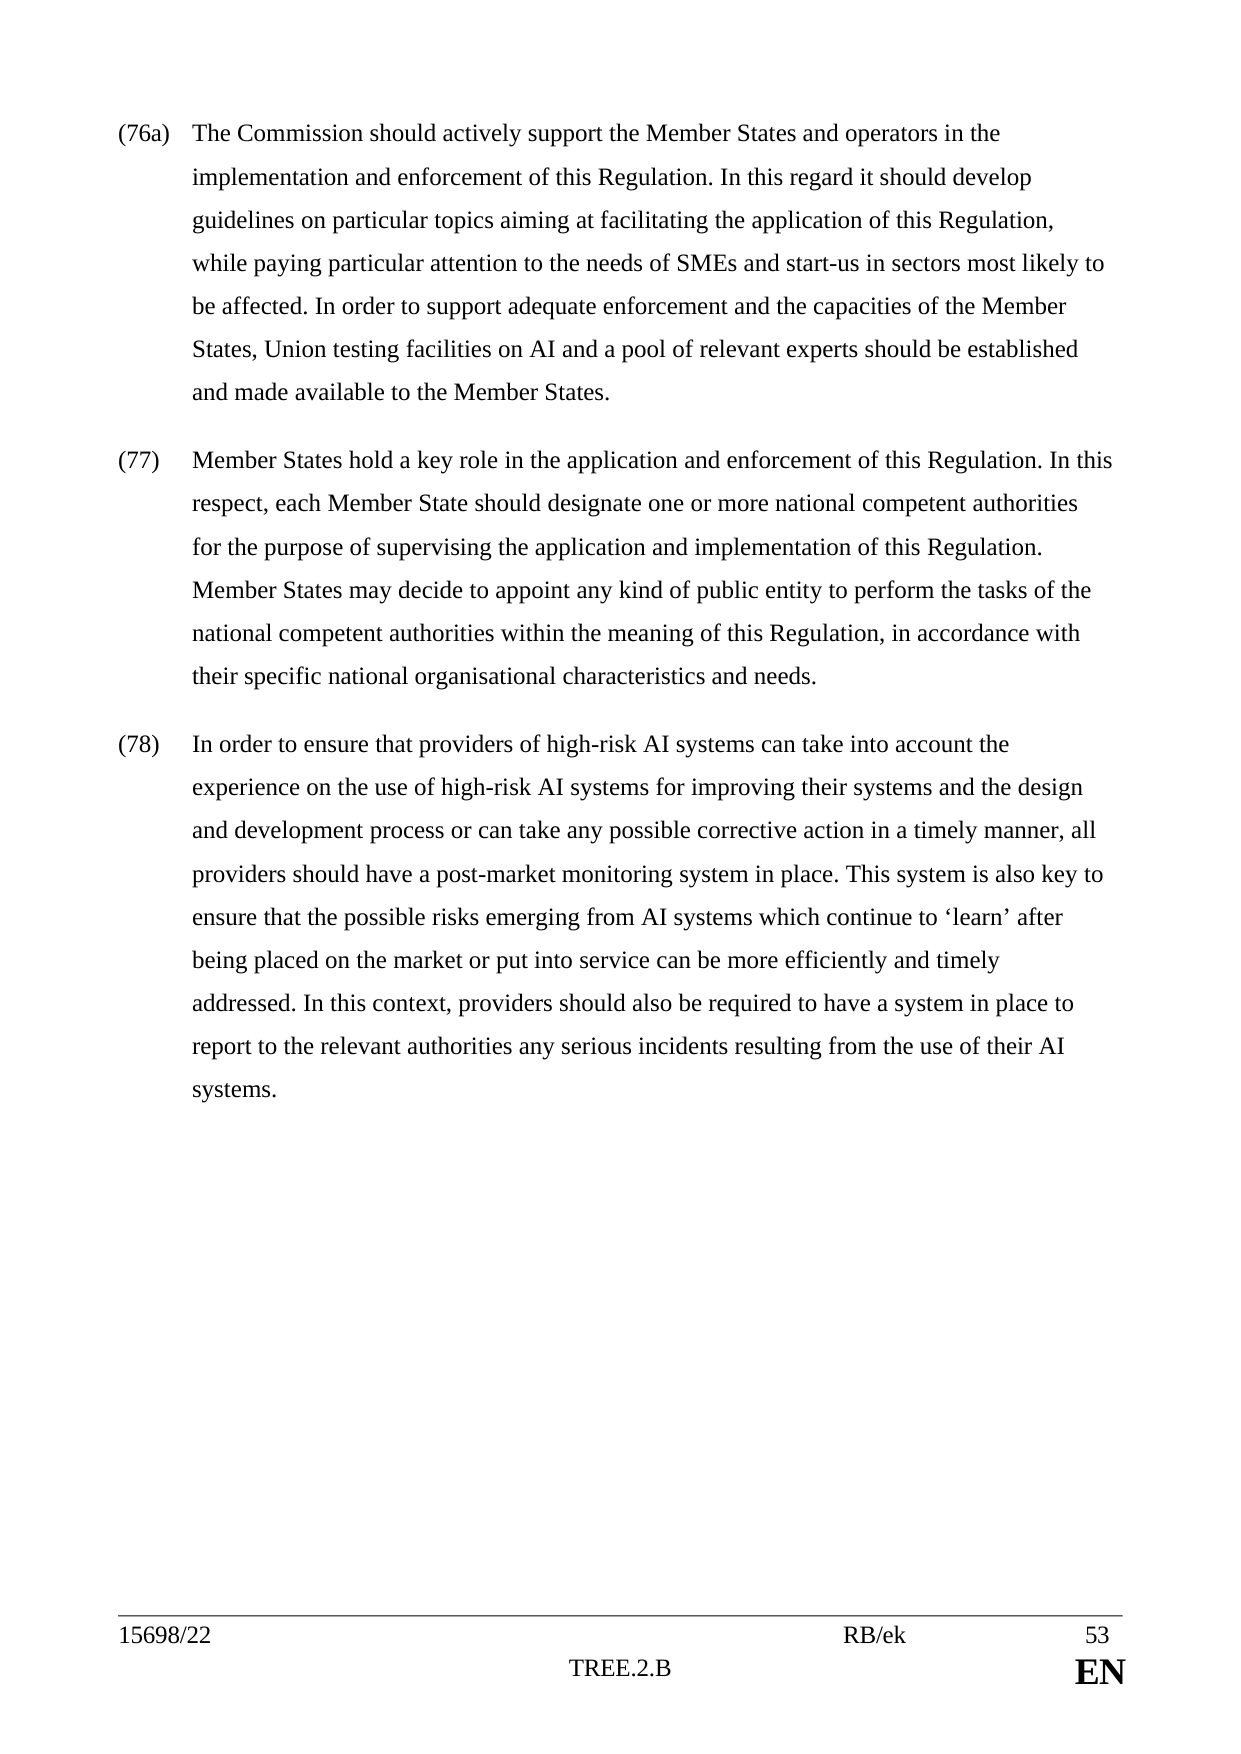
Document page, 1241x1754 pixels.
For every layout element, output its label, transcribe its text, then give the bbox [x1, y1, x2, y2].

list In order to ensure that providers of high-risk AI systems can take into account the experience on the use of high-risk AI systems for improving their systems and the design and development process or can take any possible corrective action in a timely manner, all providers should have a post-market monitoring system in place. This system is also key to ensure that the possible risks emerging from AI systems which continue to ‘learn’ after being placed on the market or put into service can be more efficiently and timely addressed. In this context, providers should also be required to have a system in place to report to the relevant authorities any serious incidents resulting from the use of their AI systems. [118, 729, 1111, 1103]
list Member States hold a key role in the application and enforcement of this Regulation. In this respect, each Member State should designate one or more national competent authorities for the purpose of supervising the application and implementation of this Regulation. Member States may decide to appoint any kind of public entity to perform the tasks of the national competent authorities within the meaning of this Regulation, in accordance with their specific national organisational characteristics and needs. [118, 445, 1113, 690]
text (76a) The Commission should actively support the Member States and operators in the implementation and enforcement of this Regulation. In this regard it should develop guidelines on particular topics aiming at facilitating the application of this Regulation, while paying particular attention to the needs of SMEs and start-us in sectors most likely to be affected. In order to support adequate enforcement and the capacities of the Member States, Union testing facilities on AI and a pool of relevant experts should be established and made available to the Member States. [118, 118, 1116, 406]
